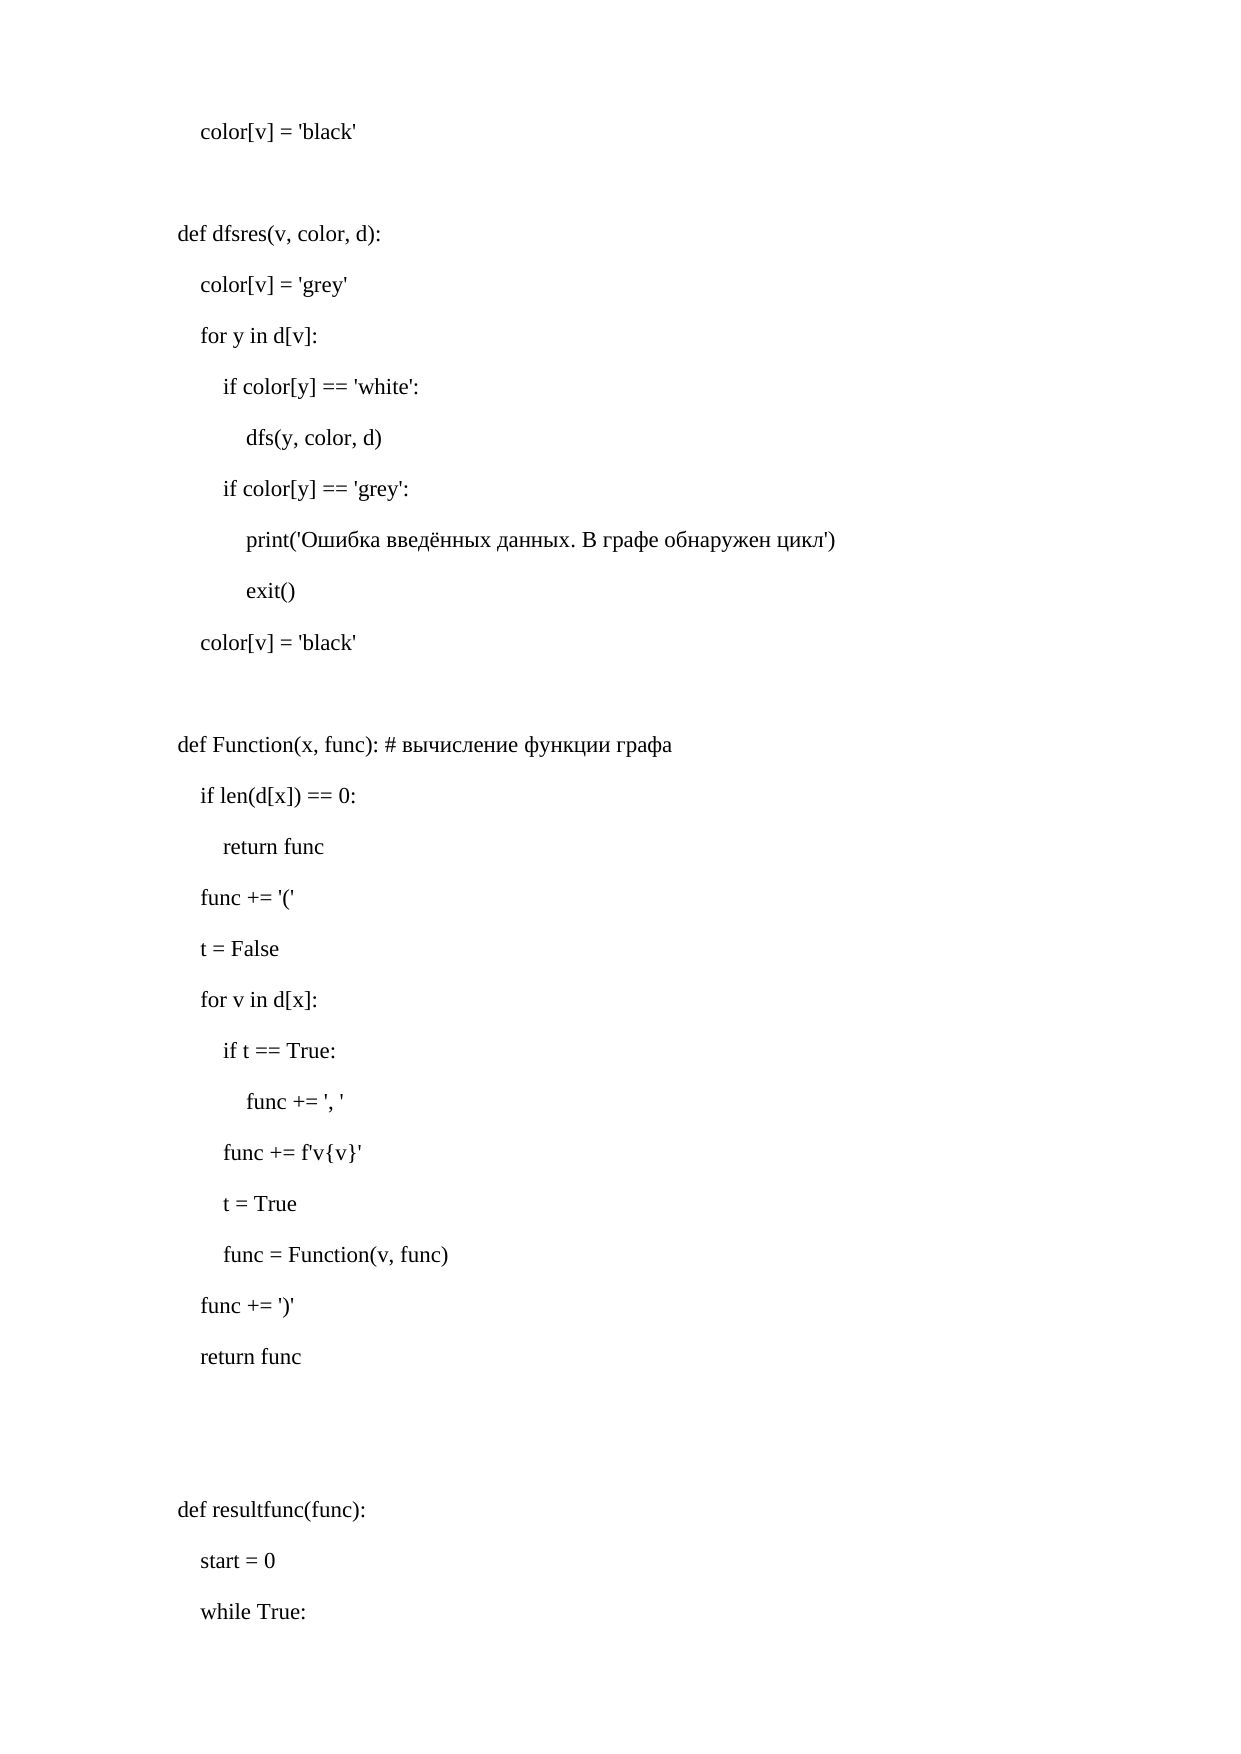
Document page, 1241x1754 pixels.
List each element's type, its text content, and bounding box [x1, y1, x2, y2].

text func += '(' [177, 884, 1152, 910]
text return func [177, 833, 1152, 859]
text func += ')' [177, 1292, 1152, 1318]
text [177, 526, 1152, 553]
text if t == True: [177, 1037, 1152, 1063]
text return func [177, 1343, 1152, 1369]
text def dfsres(v, color, d): [177, 220, 1152, 247]
text func += ', ' [177, 1088, 1152, 1114]
text def resultfunc(func): [177, 1496, 1152, 1523]
text func += f'v{v}' [177, 1139, 1152, 1165]
text while True: [177, 1598, 1152, 1625]
text def Function(x, func): # вычисление функции графа [177, 731, 1152, 757]
text exit() [177, 577, 1152, 604]
text color[v] = 'black' [177, 628, 1152, 655]
text if len(d[x]) == 0: [177, 782, 1152, 808]
text t = True [177, 1190, 1152, 1216]
text t = False [177, 935, 1152, 961]
text for v in d[x]: [177, 986, 1152, 1012]
text color[v] = 'black' [177, 118, 1152, 144]
text if color[y] == 'white': [177, 373, 1152, 400]
text func = Function(v, func) [177, 1241, 1152, 1267]
text dfs(y, color, d) [177, 424, 1152, 451]
text start = 0 [177, 1547, 1152, 1574]
text color[v] = 'grey' [177, 271, 1152, 298]
text for y in d[v]: [177, 322, 1152, 349]
text if color[y] == 'grey': [177, 475, 1152, 502]
